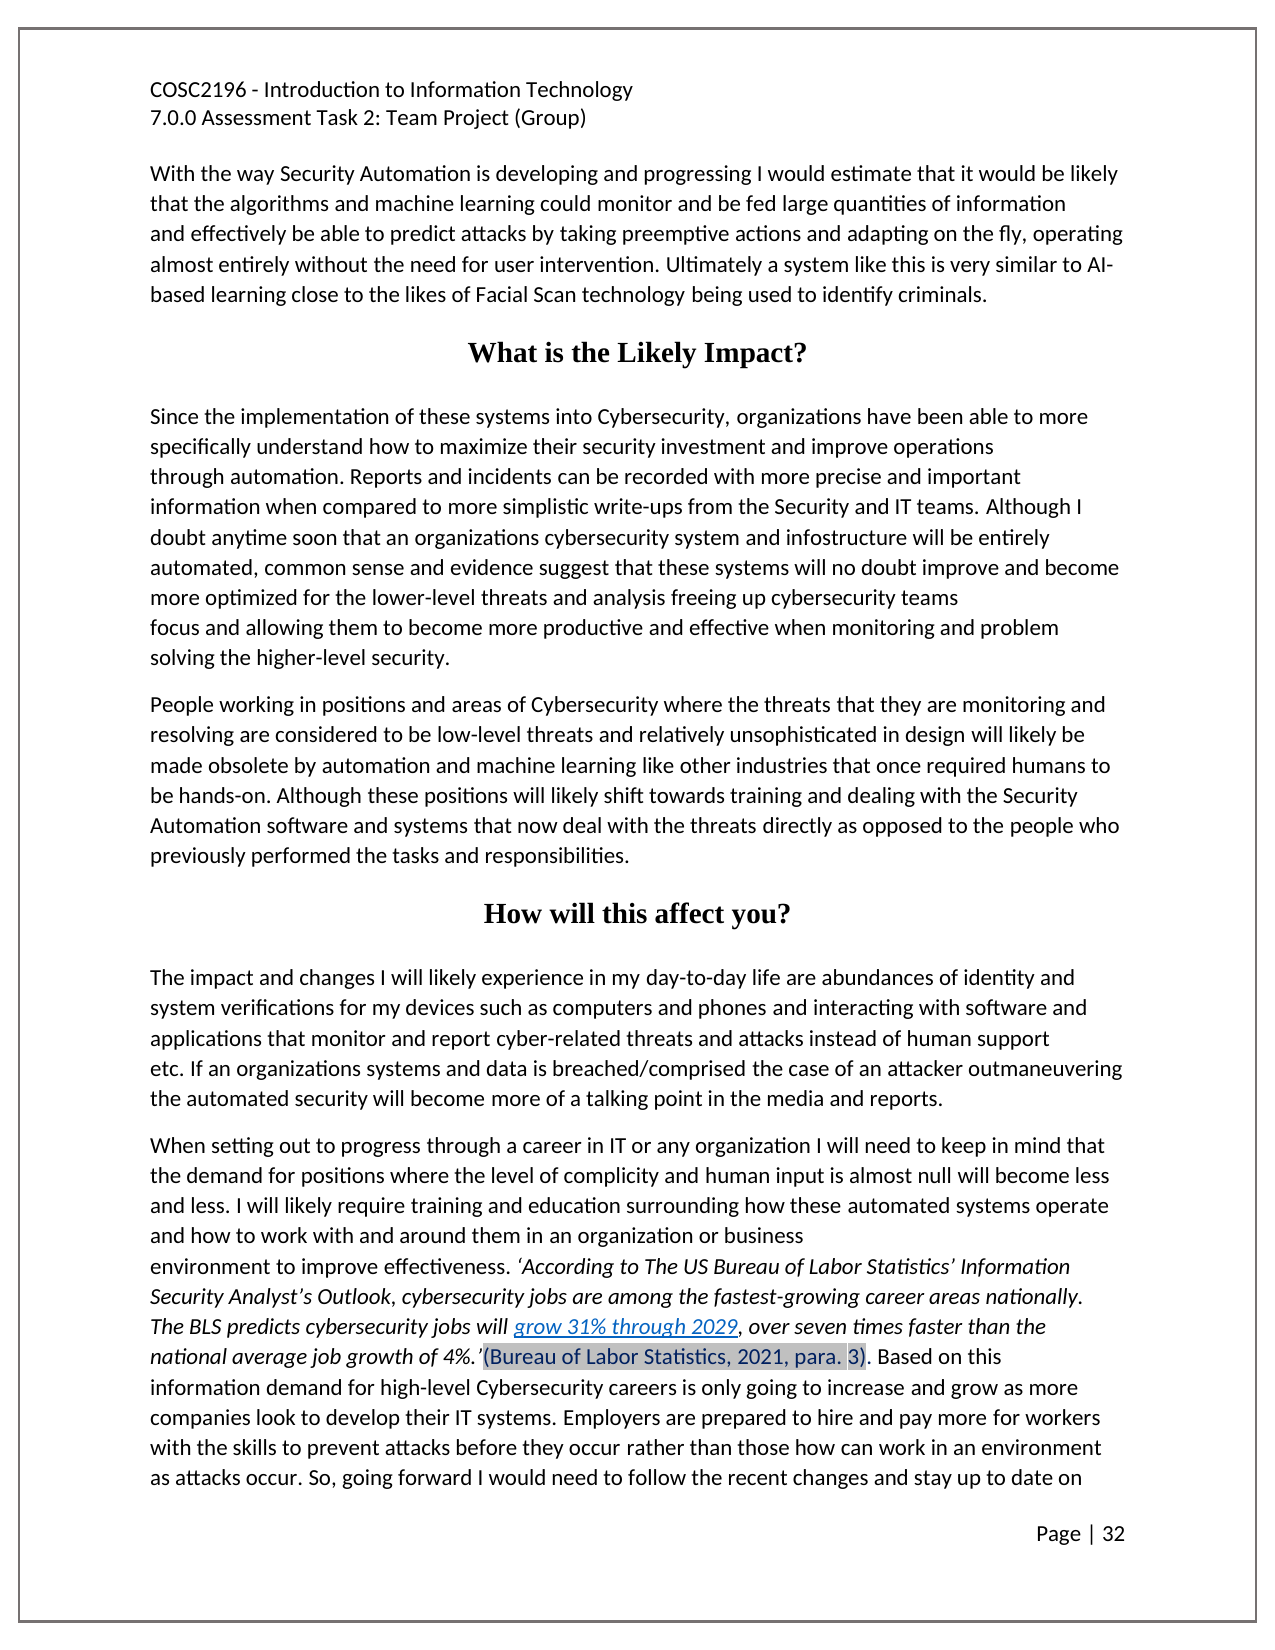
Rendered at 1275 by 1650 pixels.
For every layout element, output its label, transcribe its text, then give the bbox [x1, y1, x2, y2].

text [150, 1131, 1125, 1491]
subtitle How will this affect you? [150, 897, 1125, 930]
text The impact and changes I will likely experience in my day-to-day life are abundances of identity and system verifications for my devices such as computers and phones and interacting with software and applications that monitor and report cyber-related threats and attacks instead of human support etc. If an organizations systems and data is breached/comprised the case of an attacker outmaneuvering the automated security will become more of a talking point in the media and reports. [150, 963, 1125, 1112]
text With the way Security Automation is developing and progressing I would estimate that it would be likely that the algorithms and machine learning could monitor and be fed large quantities of information and effectively be able to predict attacks by taking preemptive actions and adapting on the fly, operating almost entirely without the need for user intervention. Ultimately a system like this is very similar to AI-based learning close to the likes of Facial Scan technology being used to identify criminals. [150, 159, 1125, 308]
subtitle What is the Likely Impact? [150, 335, 1125, 369]
text Since the implementation of these systems into Cybersecurity, organizations have been able to more specifically understand how to maximize their security investment and improve operations through automation. Reports and incidents can be recorded with more precise and important information when compared to more simplistic write-ups from the Security and IT teams. Although I doubt anytime soon that an organizations cybersecurity system and infostructure will be entirely automated, common sense and evidence suggest that these systems will no doubt improve and become more optimized for the lower-level threats and analysis freeing up cybersecurity teams focus and allowing them to become more productive and effective when monitoring and problem solving the higher-level security. [150, 402, 1125, 671]
text People working in positions and areas of Cybersecurity where the threats that they are monitoring and resolving are considered to be low-level threats and relatively unsophisticated in design will likely be made obsolete by automation and machine learning like other industries that once required humans to be hands-on. Although these positions will likely shift towards training and dealing with the Security Automation software and systems that now deal with the threats directly as opposed to the people who previously performed the tasks and responsibilities. [150, 690, 1125, 869]
